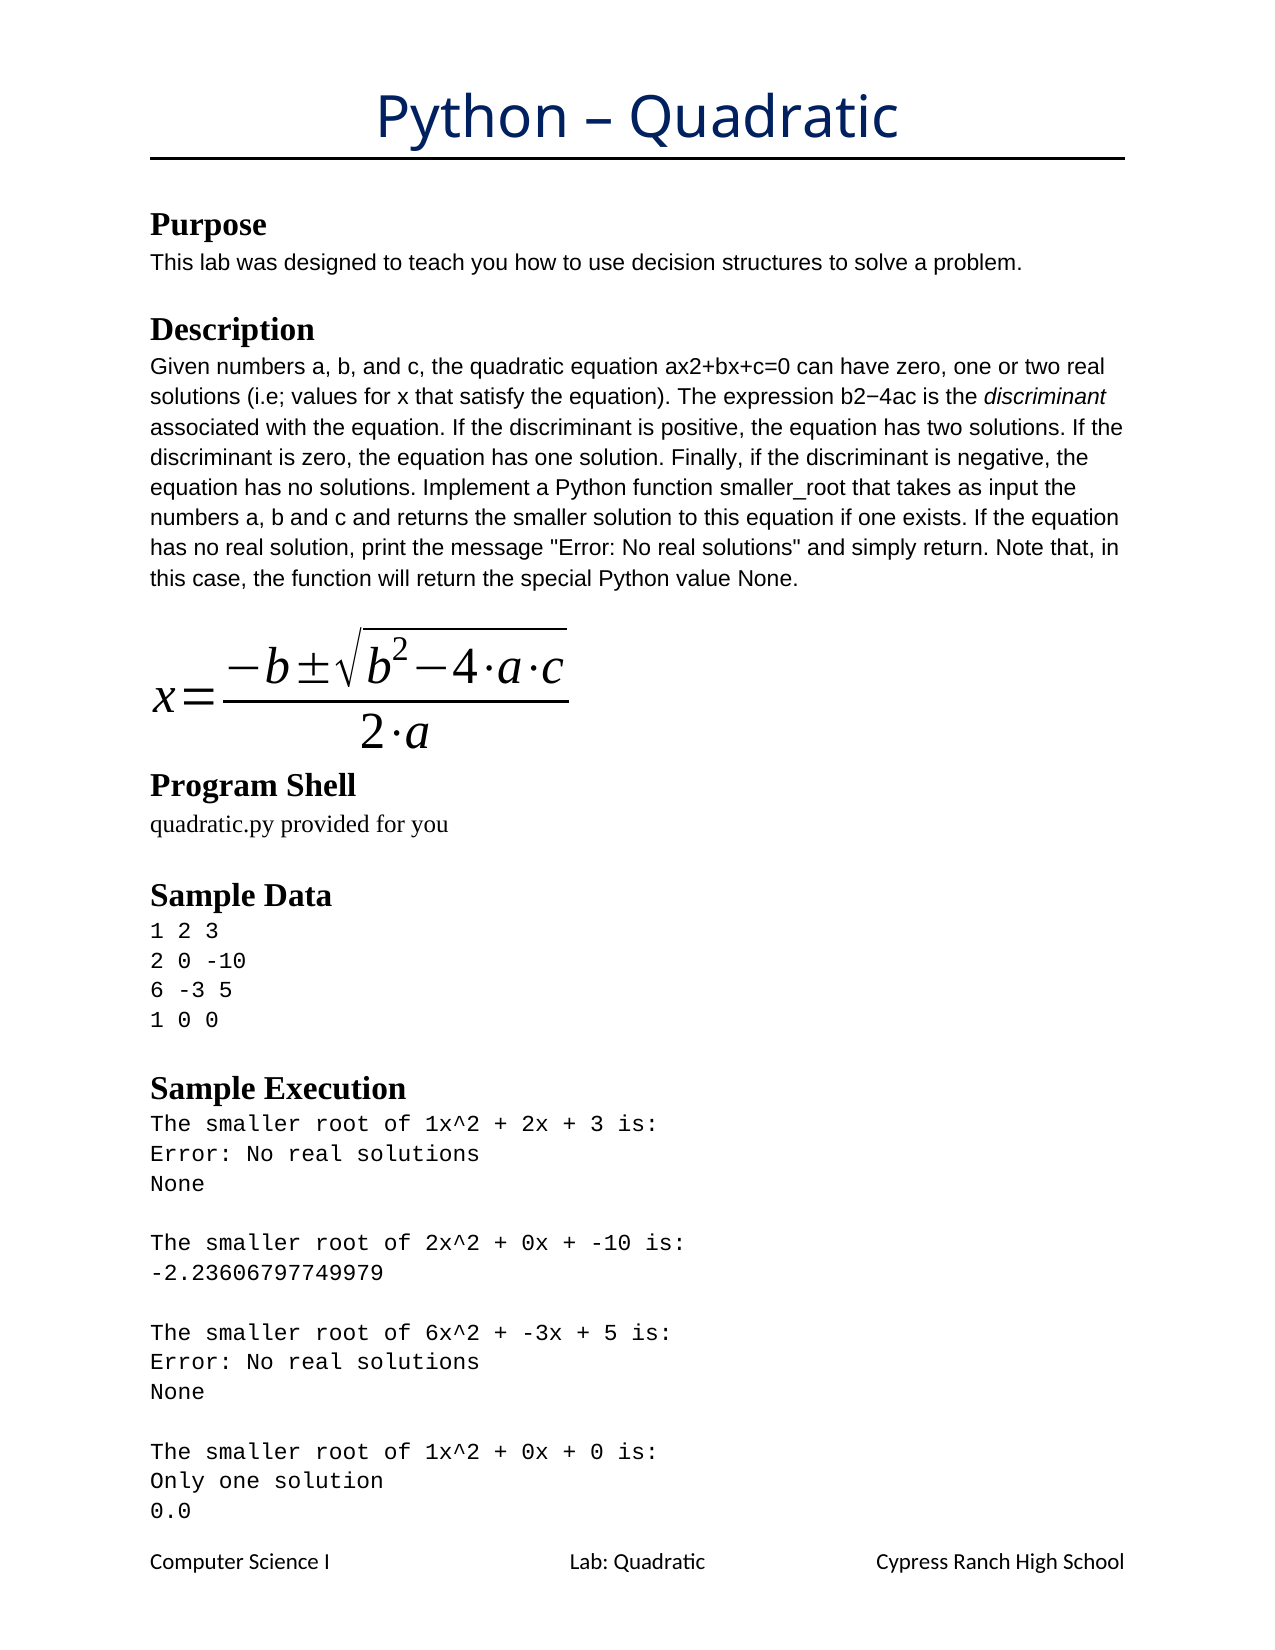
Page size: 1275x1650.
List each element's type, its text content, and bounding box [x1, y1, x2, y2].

text The smaller root of 1x^2 + 0x + 0 is: [150, 1440, 1125, 1466]
text Sample Execution [150, 1068, 1125, 1107]
text This lab was designed to teach you how to use decision structures to solve a problem. [150, 249, 1125, 275]
text 1 2 3 [150, 919, 1125, 945]
text Error: No real solutions [150, 1351, 1125, 1377]
text 6 -3 5 [150, 979, 1125, 1005]
text The smaller root of 6x^2 + -3x + 5 is: [150, 1321, 1125, 1347]
text Error: No real solutions [150, 1142, 1125, 1168]
text quadratic.py provided for you [150, 809, 1125, 838]
text None [150, 1380, 1125, 1406]
text Given numbers a, b, and c, the quadratic equation ax2+bx+c=0 can have zero, one or two real solutions (i.e; values for x that satisfy the equation). The expression b2−4ac is the discriminant associated with the equation. If the discriminant is positive, the equation has two solutions. If the discriminant is zero, the equation has one solution. Finally, if the discriminant is negative, the equation has no solutions. Implement a Python function smaller_root that takes as input the numbers a, b and c and returns the smaller solution to this equation if one exists. If the equation has no real solution, print the message "Error: No real solutions" and simply return. Note that, in this case, the function will return the special Python value None. [150, 353, 1125, 591]
text None [150, 1172, 1125, 1198]
text Program Shell [150, 765, 1125, 803]
text 2 0 -10 [150, 949, 1125, 975]
text 0.0 [150, 1499, 1125, 1526]
text The smaller root of 2x^2 + 0x + -10 is: [150, 1231, 1125, 1257]
text Only one solution [150, 1470, 1125, 1496]
text -2.23606797749979 [150, 1261, 1125, 1287]
text 1 0 0 [150, 1009, 1125, 1034]
text Sample Data [150, 875, 1125, 913]
text Purpose [150, 204, 1125, 243]
text Description [150, 309, 1125, 347]
text Python – Quadratic [150, 75, 1125, 157]
text The smaller root of 1x^2 + 2x + 3 is: [150, 1112, 1125, 1138]
